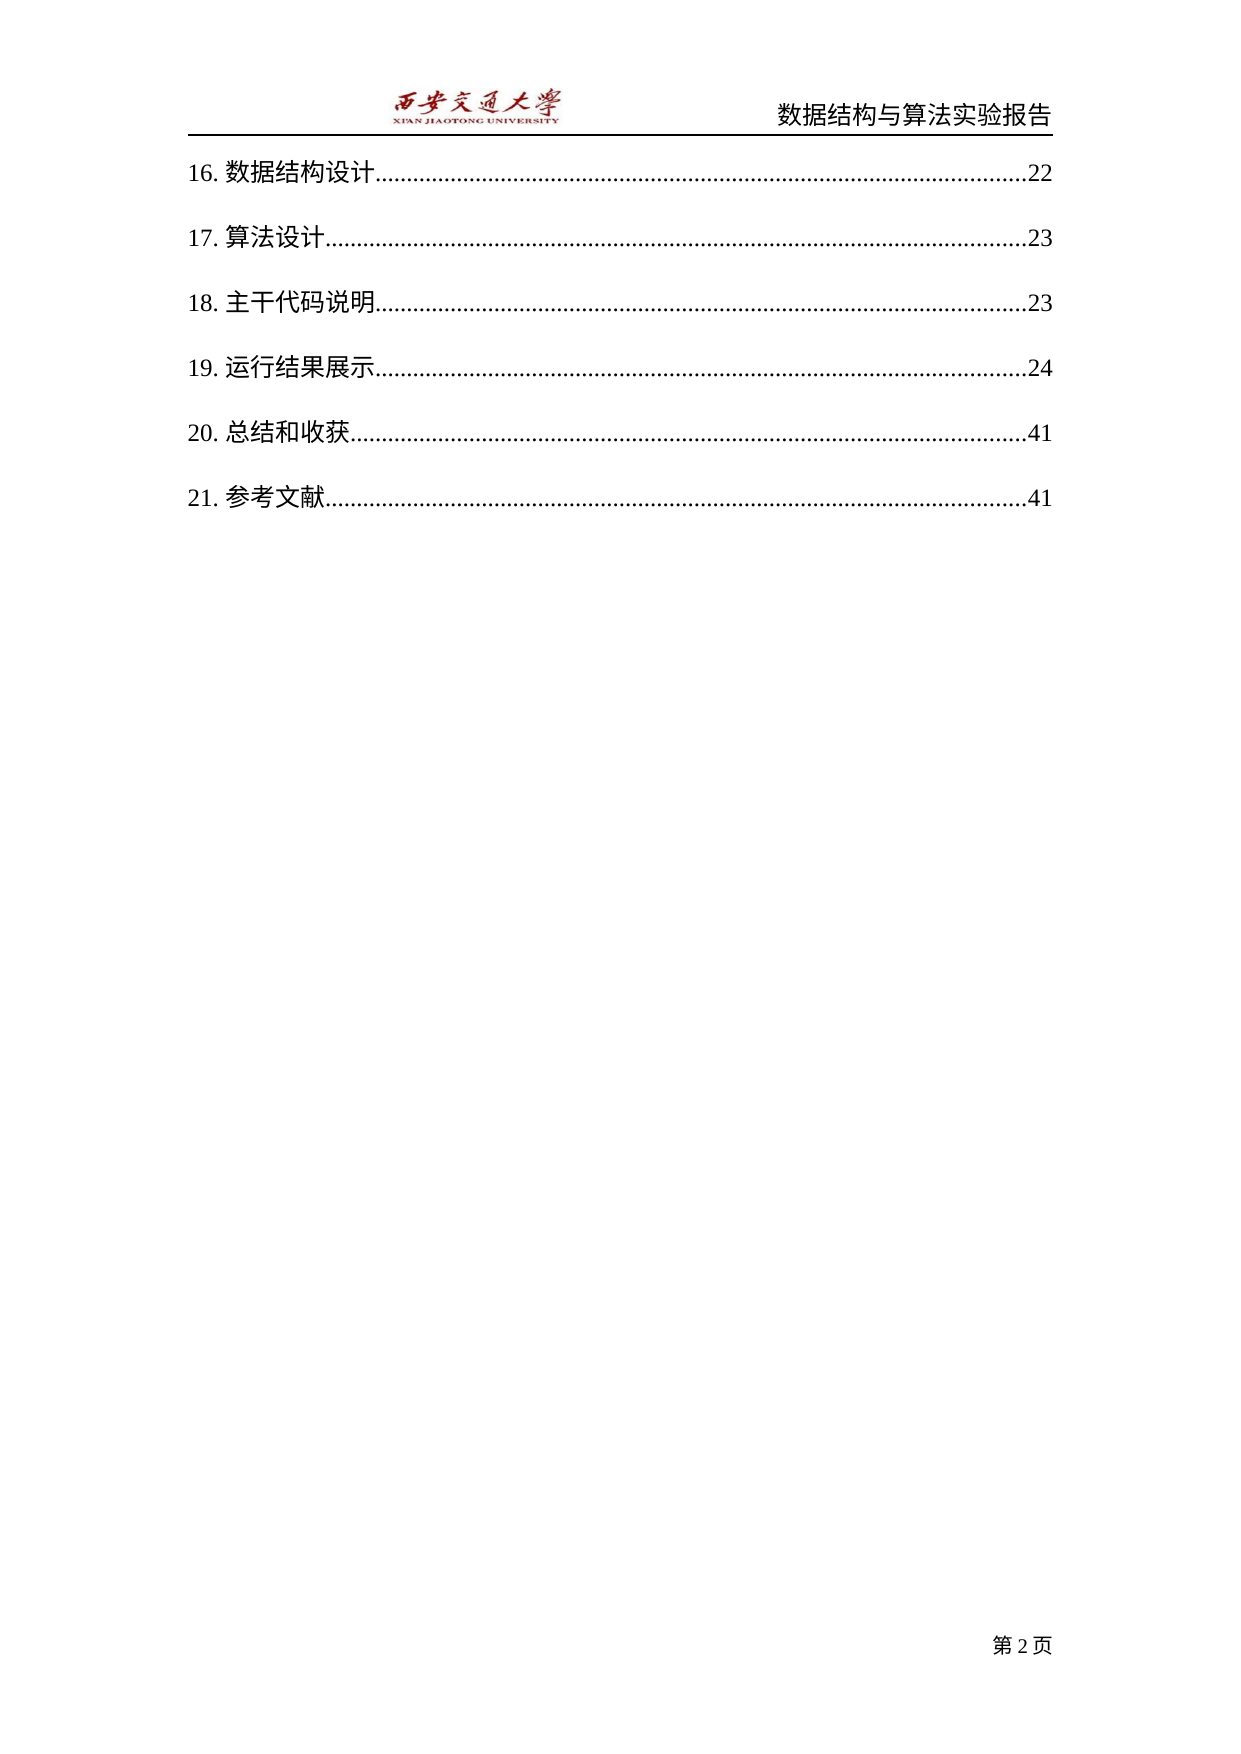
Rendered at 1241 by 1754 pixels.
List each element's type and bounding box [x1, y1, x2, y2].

picture [388, 88, 564, 125]
